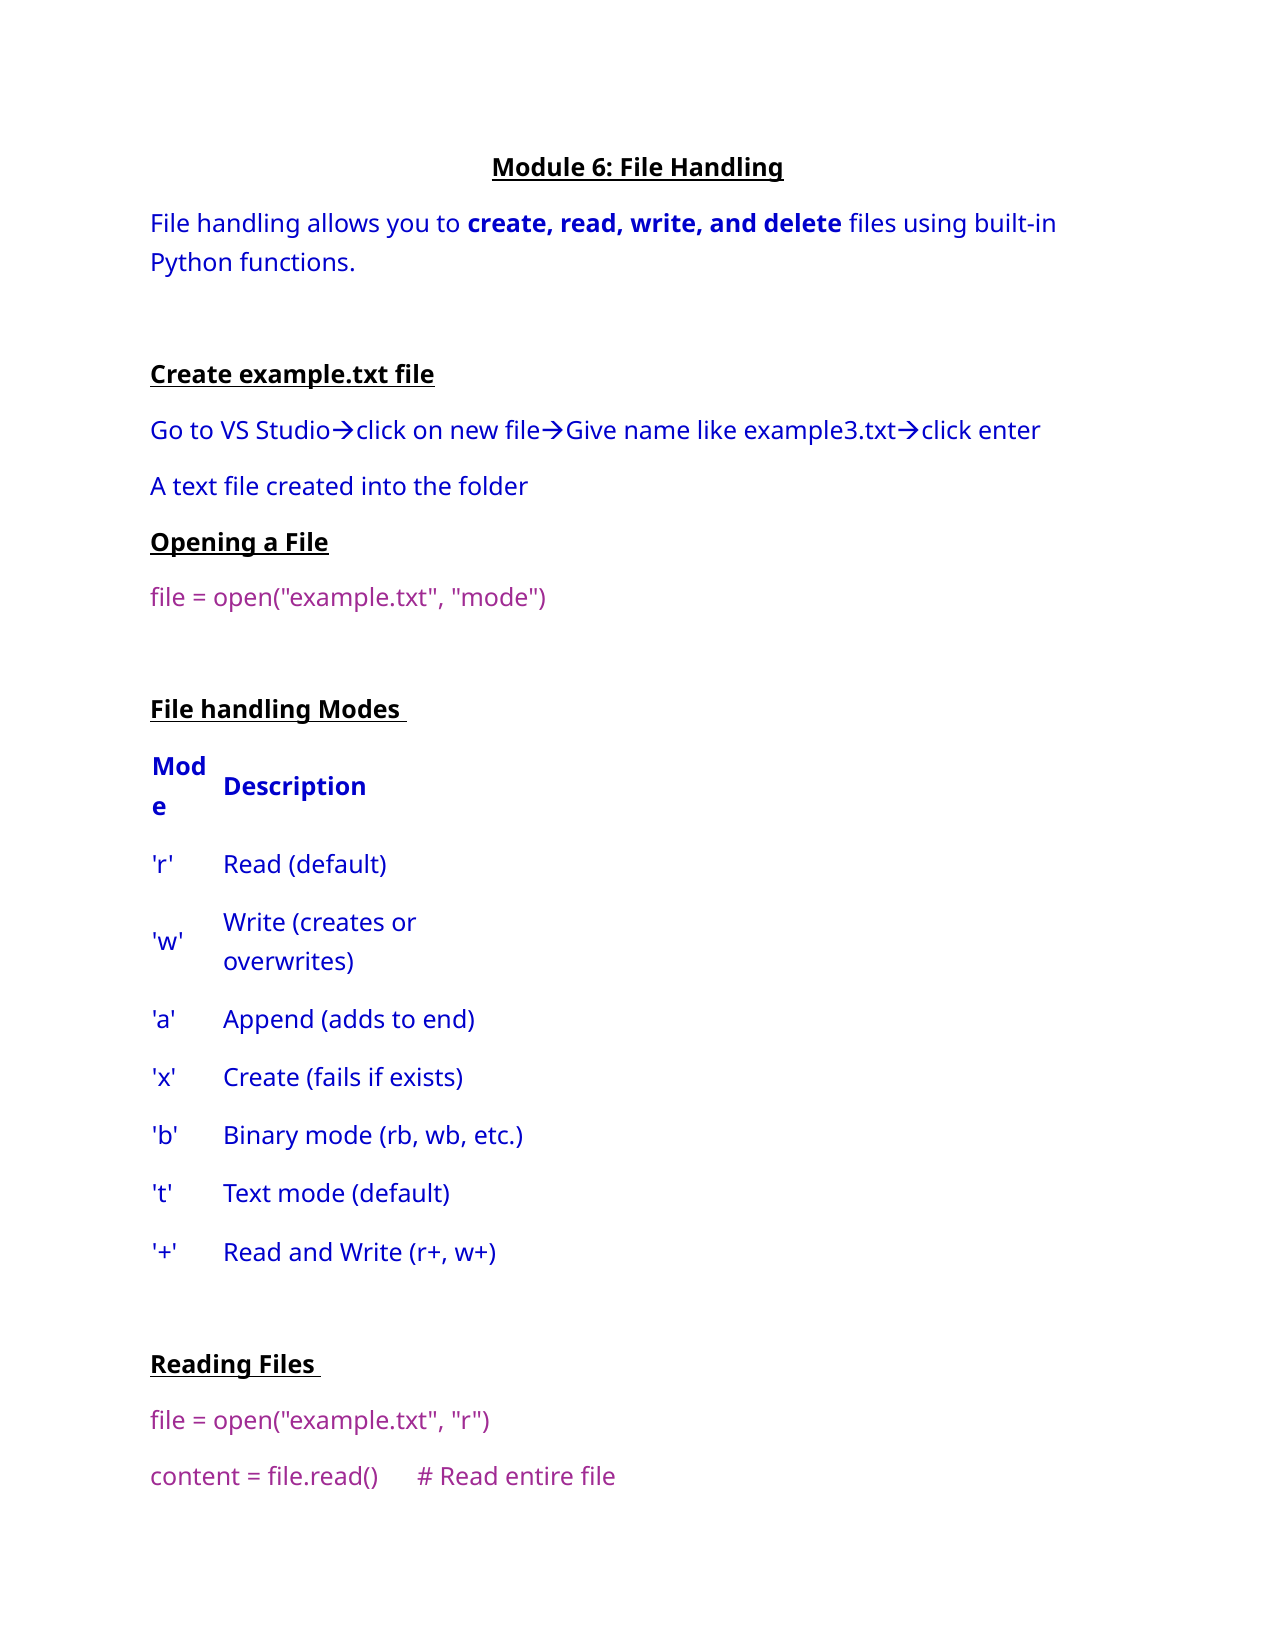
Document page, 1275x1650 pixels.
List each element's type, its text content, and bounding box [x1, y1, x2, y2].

text Opening a File [150, 524, 1125, 558]
text Go to VS Studioclick on new fileGive name like example3.txtclick enter [150, 412, 1125, 447]
text file = open("example.txt", "r") [150, 1402, 1125, 1437]
text File handling Modes [150, 692, 1125, 726]
table_cell Append (adds to end) [221, 1000, 531, 1058]
table_header Description [221, 748, 531, 845]
text Module 6: File Handling [150, 150, 1125, 184]
table_cell Text mode (default) [221, 1175, 531, 1233]
table_cell 'a' [150, 1000, 221, 1058]
text A text file created into the folder [150, 468, 1125, 502]
table_header Mode [150, 748, 221, 845]
table_cell '+' [150, 1233, 221, 1291]
table_cell Binary mode (rb, wb, etc.) [221, 1116, 531, 1174]
text content = file.read() # Read entire file [150, 1458, 1125, 1492]
table_cell Create (fails if exists) [221, 1058, 531, 1116]
table_cell Read (default) [221, 845, 531, 903]
text Reading Files [150, 1347, 1125, 1381]
table_cell 't' [150, 1175, 221, 1233]
text file = open("example.txt", "mode") [150, 580, 1125, 614]
table_cell 'w' [150, 903, 221, 1000]
table_cell 'r' [150, 845, 221, 903]
table_cell 'b' [150, 1116, 221, 1174]
table_cell Write (creates or overwrites) [221, 903, 531, 1000]
table_cell 'x' [150, 1058, 221, 1116]
table_cell Read and Write (r+, w+) [221, 1233, 531, 1291]
text Create example.txt file [150, 357, 1125, 391]
text File handling allows you to create, read, write, and delete files using built-in Python functions. [150, 206, 1125, 279]
